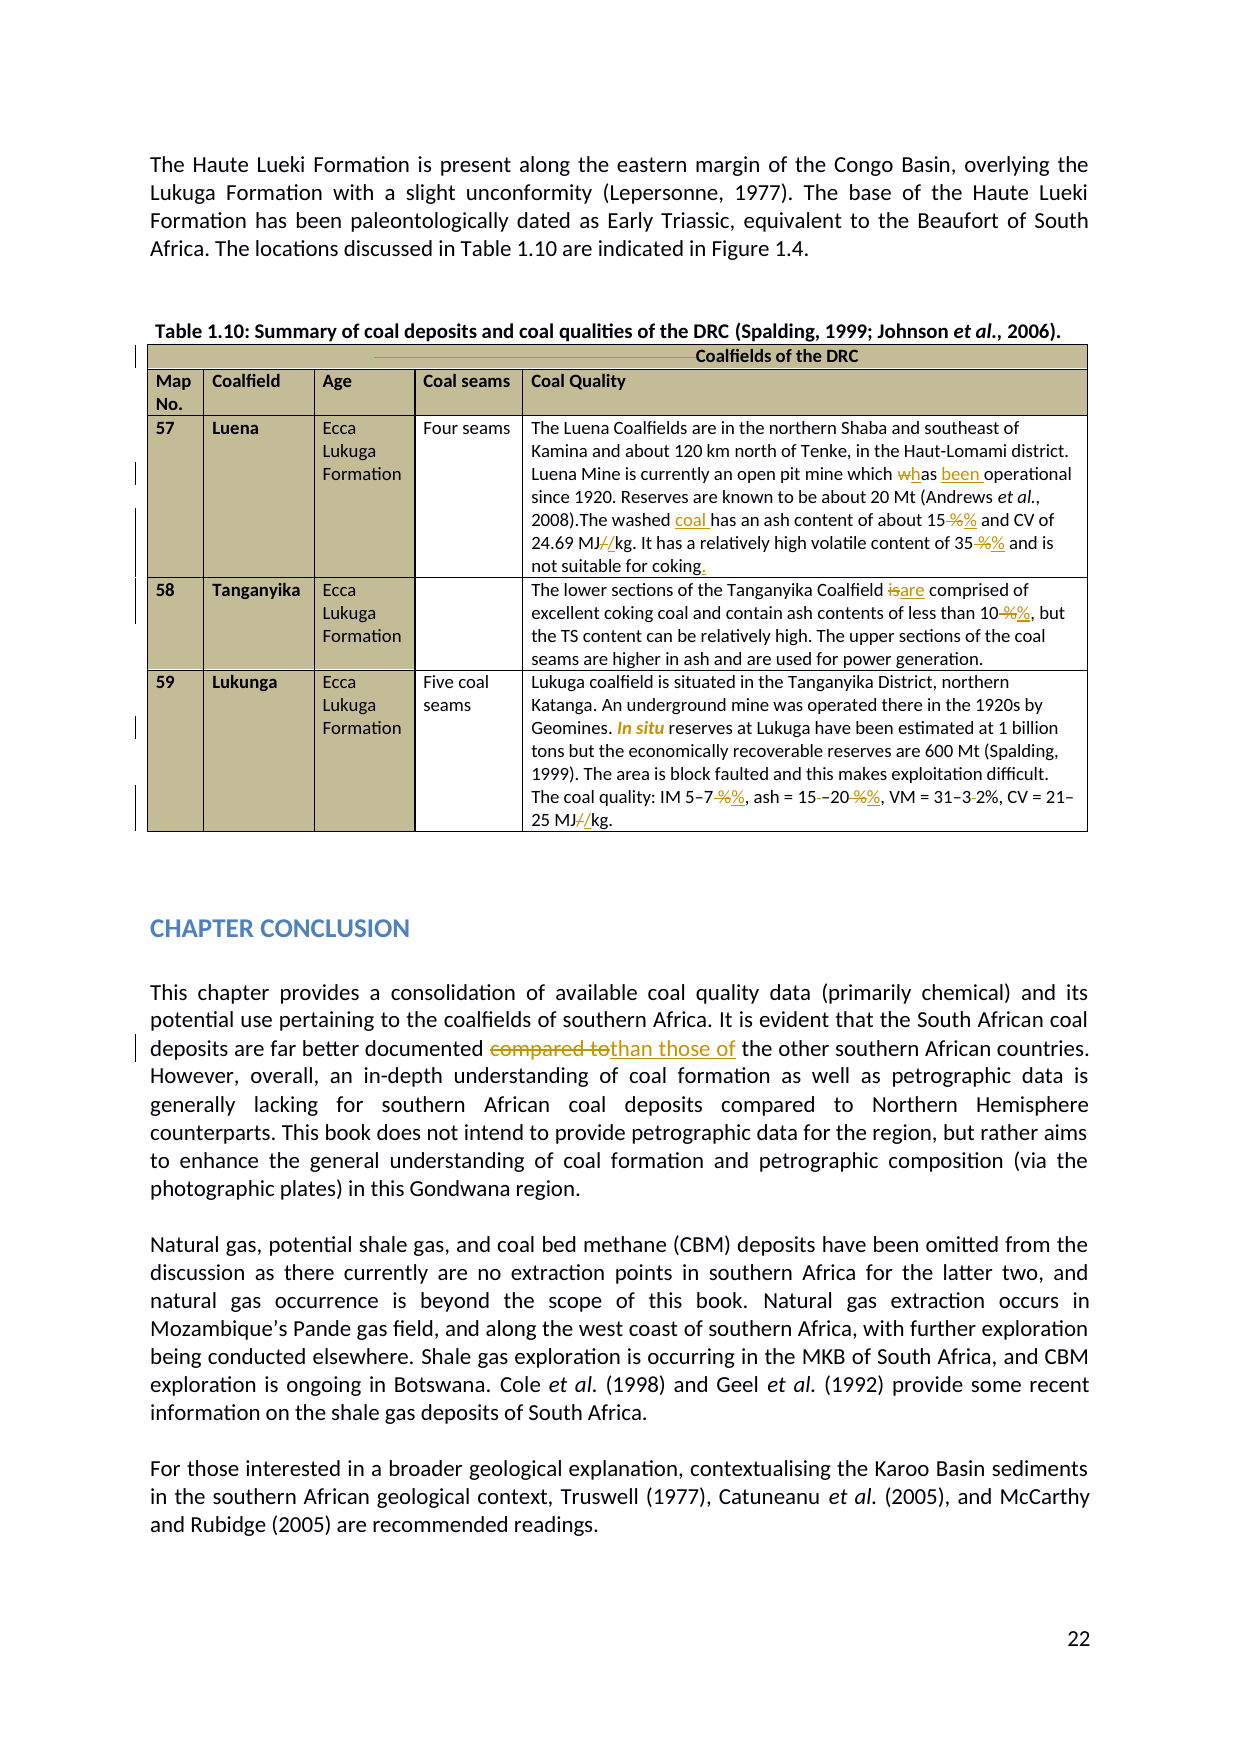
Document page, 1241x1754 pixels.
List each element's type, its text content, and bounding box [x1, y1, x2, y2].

table_cell [416, 578, 522, 669]
table_cell Map No. [148, 370, 203, 415]
table_cell Ecca Lukuga Formation [315, 416, 414, 577]
table_cell Ecca Lukuga Formation [315, 671, 414, 831]
table_cell Four seams [416, 416, 522, 577]
table_cell Coalfield [204, 370, 314, 415]
table_cell 57 [148, 416, 203, 577]
table_cell Tanganyika [204, 578, 314, 669]
table_cell Luena [204, 416, 314, 577]
subtitle CHAPTER CONCLUSION [150, 912, 1090, 945]
table_cell Coal seams [416, 370, 522, 415]
table_header Coalfields of the DRC [148, 345, 1087, 368]
text This chapter provides a consolidation of available coal quality data (primarily chemical) and its potential use pertaining to the coalfields of southern Africa. It is evident that the South African coal deposits are far better documented the other southern African countries. However, overall, an in-depth understanding of coal formation as well as petrographic data is generally lacking for southern African coal deposits compared to Northern Hemisphere counterparts. This book does not intend to provide petrographic data for the region, but rather aims to enhance the general understanding of coal formation and petrographic composition (via the photographic plates) in this Gondwana region. [150, 978, 1090, 1202]
table_cell Five coal seams [416, 671, 522, 831]
table_cell Ecca Lukuga Formation [315, 578, 414, 669]
table_cell The Luena Coalfields are in the northern Shaba and southeast of Kamina and about 120 km north of Tenke, in the Haut-Lomami district. Luena Mine is currently an open pit mine which as operational since 1920. Reserves are known to be about 20 Mt (Andrews et al., 2008).The washed has an ash content of about 15 and CV of 24.69 MJkg. It has a relatively high volatile content of 35 and is not suitable for coking [523, 416, 1087, 577]
table_cell Age [315, 370, 414, 415]
text Natural gas, potential shale gas, and coal bed methane (CBM) deposits have been omitted from the discussion as there currently are no extraction points in southern Africa for the latter two, and natural gas occurrence is beyond the scope of this book. Natural gas extraction occurs in Mozambique’s Pande gas field, and along the west coast of southern Africa, with further exploration being conducted elsewhere. Shale gas exploration is occurring in the MKB of South Africa, and CBM exploration is ongoing in Botswana. Cole et al. (1998) and Geel et al. (1992) provide some recent information on the shale gas deposits of South Africa. [150, 1230, 1090, 1426]
table_cell Coal Quality [523, 370, 1087, 415]
table_cell 58 [148, 578, 203, 669]
table_cell 59 [148, 671, 203, 831]
table_cell Lukuga coalfield is situated in the Tanganyika District, northern Katanga. An underground mine was operated there in the 1920s by Geomines. In situ reserves at Lukuga have been estimated at 1 billion tons but the economically recoverable reserves are 600 Mt (Spalding, 1999). The area is block faulted and this makes exploitation difficult. The coal quality: IM 5–7, ash = 15–20, VM = 31–32%, CV = 21–25 MJkg. [523, 671, 1087, 831]
text Table 1.10: Summary of coal deposits and coal qualities of the DRC (Spalding, 1999; Johnson et al., 2006). [150, 318, 1090, 343]
text For those interested in a broader geological explanation, contextualising the Karoo Basin sediments in the southern African geological context, Truswell (1977), Catuneanu et al. (2005), and McCarthy and Rubidge (2005) are recommended readings. [150, 1454, 1090, 1538]
table_cell Lukunga [204, 671, 314, 831]
table_cell The lower sections of the Tanganyika Coalfield comprised of excellent coking coal and contain ash contents of less than 10, but the TS content can be relatively high. The upper sections of the coal seams are higher in ash and are used for power generation. [523, 578, 1087, 669]
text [150, 150, 1090, 262]
